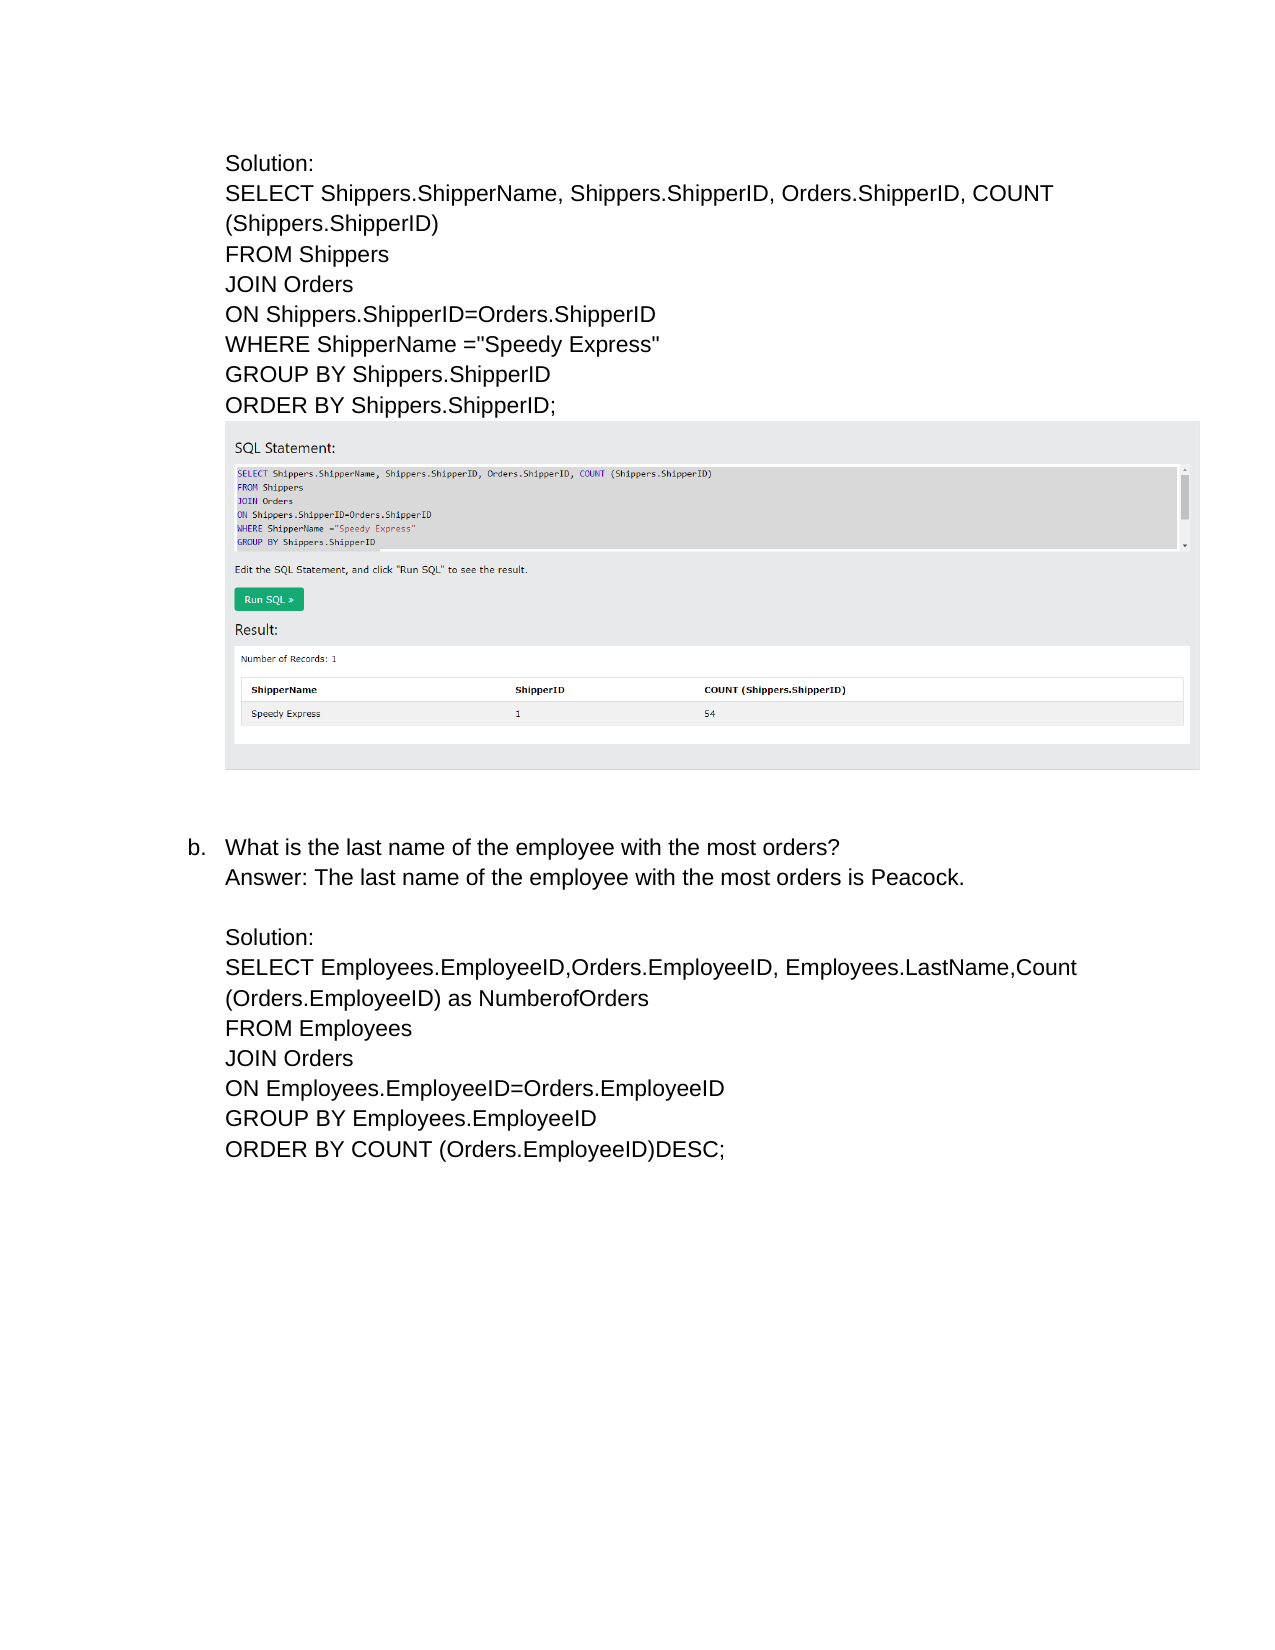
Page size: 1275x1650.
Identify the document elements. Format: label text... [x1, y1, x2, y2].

text SELECT Shippers.ShipperName, Shippers.ShipperID, Orders.ShipperID, COUNT (Shippers.ShipperID) [225, 180, 1125, 237]
text WHERE ShipperName ="Speedy Express" [225, 331, 1125, 358]
list What is the last name of the employee with the most orders? [187, 833, 1125, 860]
text GROUP BY Employees.EmployeeID [225, 1105, 1125, 1132]
text FROM Shippers [225, 241, 1125, 267]
text Solution: [225, 150, 1125, 176]
text ON Employees.EmployeeID=Orders.EmployeeID [225, 1075, 1125, 1101]
picture [225, 421, 1200, 770]
text Answer: The last name of the employee with the most orders is Peacock. [225, 864, 1125, 890]
text SELECT Employees.EmployeeID,Orders.EmployeeID, Employees.LastName,Count (Orders.EmployeeID) as NumberofOrders [225, 954, 1125, 1011]
text Solution: [225, 924, 1125, 950]
text GROUP BY Shippers.ShipperID [225, 361, 1125, 388]
text JOIN Orders [225, 271, 1125, 297]
text JOIN Orders [225, 1045, 1125, 1071]
text ORDER BY COUNT (Orders.EmployeeID)DESC; [225, 1136, 1125, 1162]
text ORDER BY Shippers.ShipperID; [225, 392, 1125, 418]
text ON Shippers.ShipperID=Orders.ShipperID [225, 301, 1125, 327]
text FROM Employees [225, 1015, 1125, 1041]
